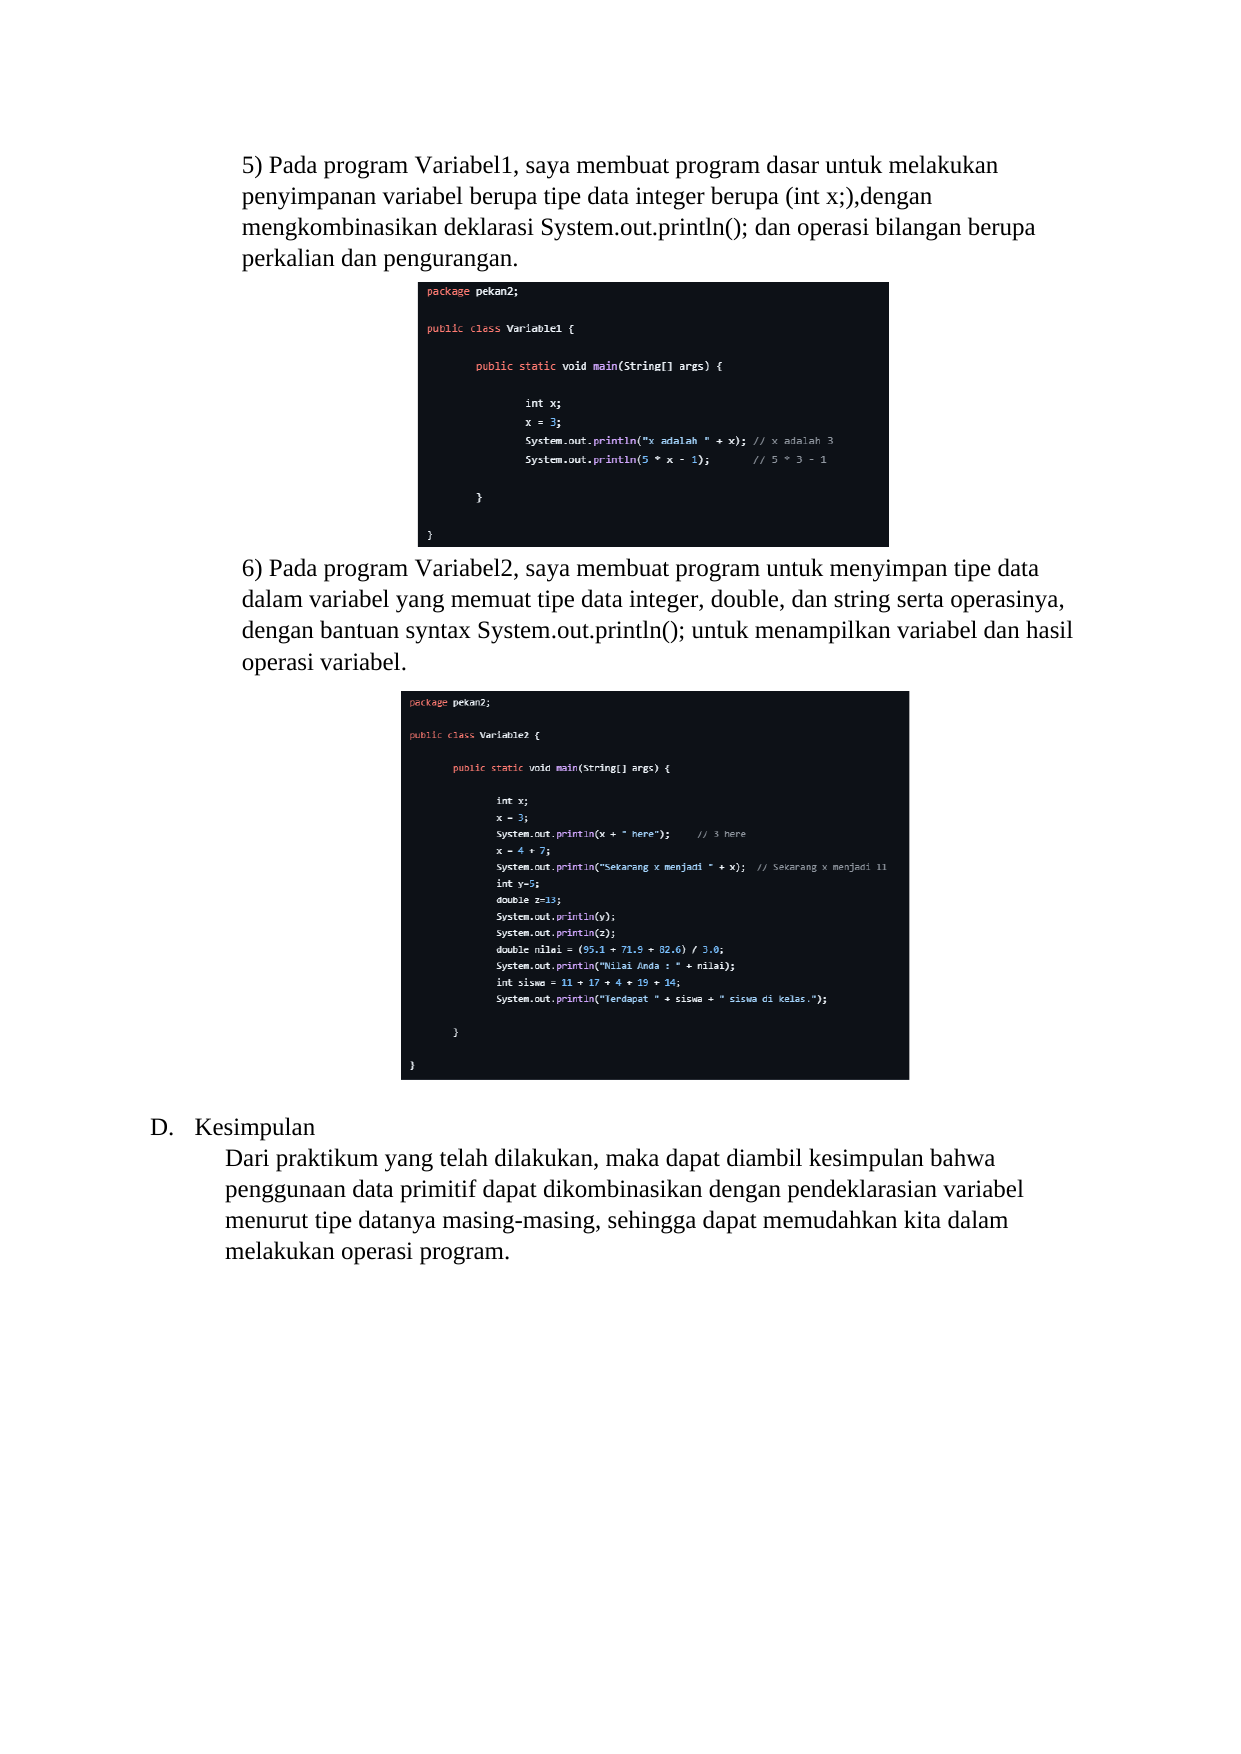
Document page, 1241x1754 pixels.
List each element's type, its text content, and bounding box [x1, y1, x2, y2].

list Dari praktikum yang telah dilakukan, maka dapat diambil kesimpulan bahwa penggunaan data primitif dapat dikombinasikan dengan pendeklarasian variabel menurut tipe datanya masing-masing, sehingga dapat memudahkan kita dalam melakukan operasi program. [225, 1143, 1090, 1265]
list Pada program Variabel1, saya membuat program dasar untuk melakukan penyimpanan variabel berupa tipe data integer berupa (int x;),dengan mengkombinasikan deklarasi System.out.println(); dan operasi bilangan berupa perkalian dan pengurangan. [242, 150, 1090, 272]
picture [401, 691, 910, 1080]
list Pada program Variabel2, saya membuat program untuk menyimpan tipe data dalam variabel yang memuat tipe data integer, double, dan string serta operasinya, dengan bantuan syntax System.out.println(); untuk menampilkan variabel dan hasil operasi variabel. [242, 553, 1090, 675]
list Kesimpulan [150, 1112, 1090, 1141]
picture [417, 282, 889, 547]
